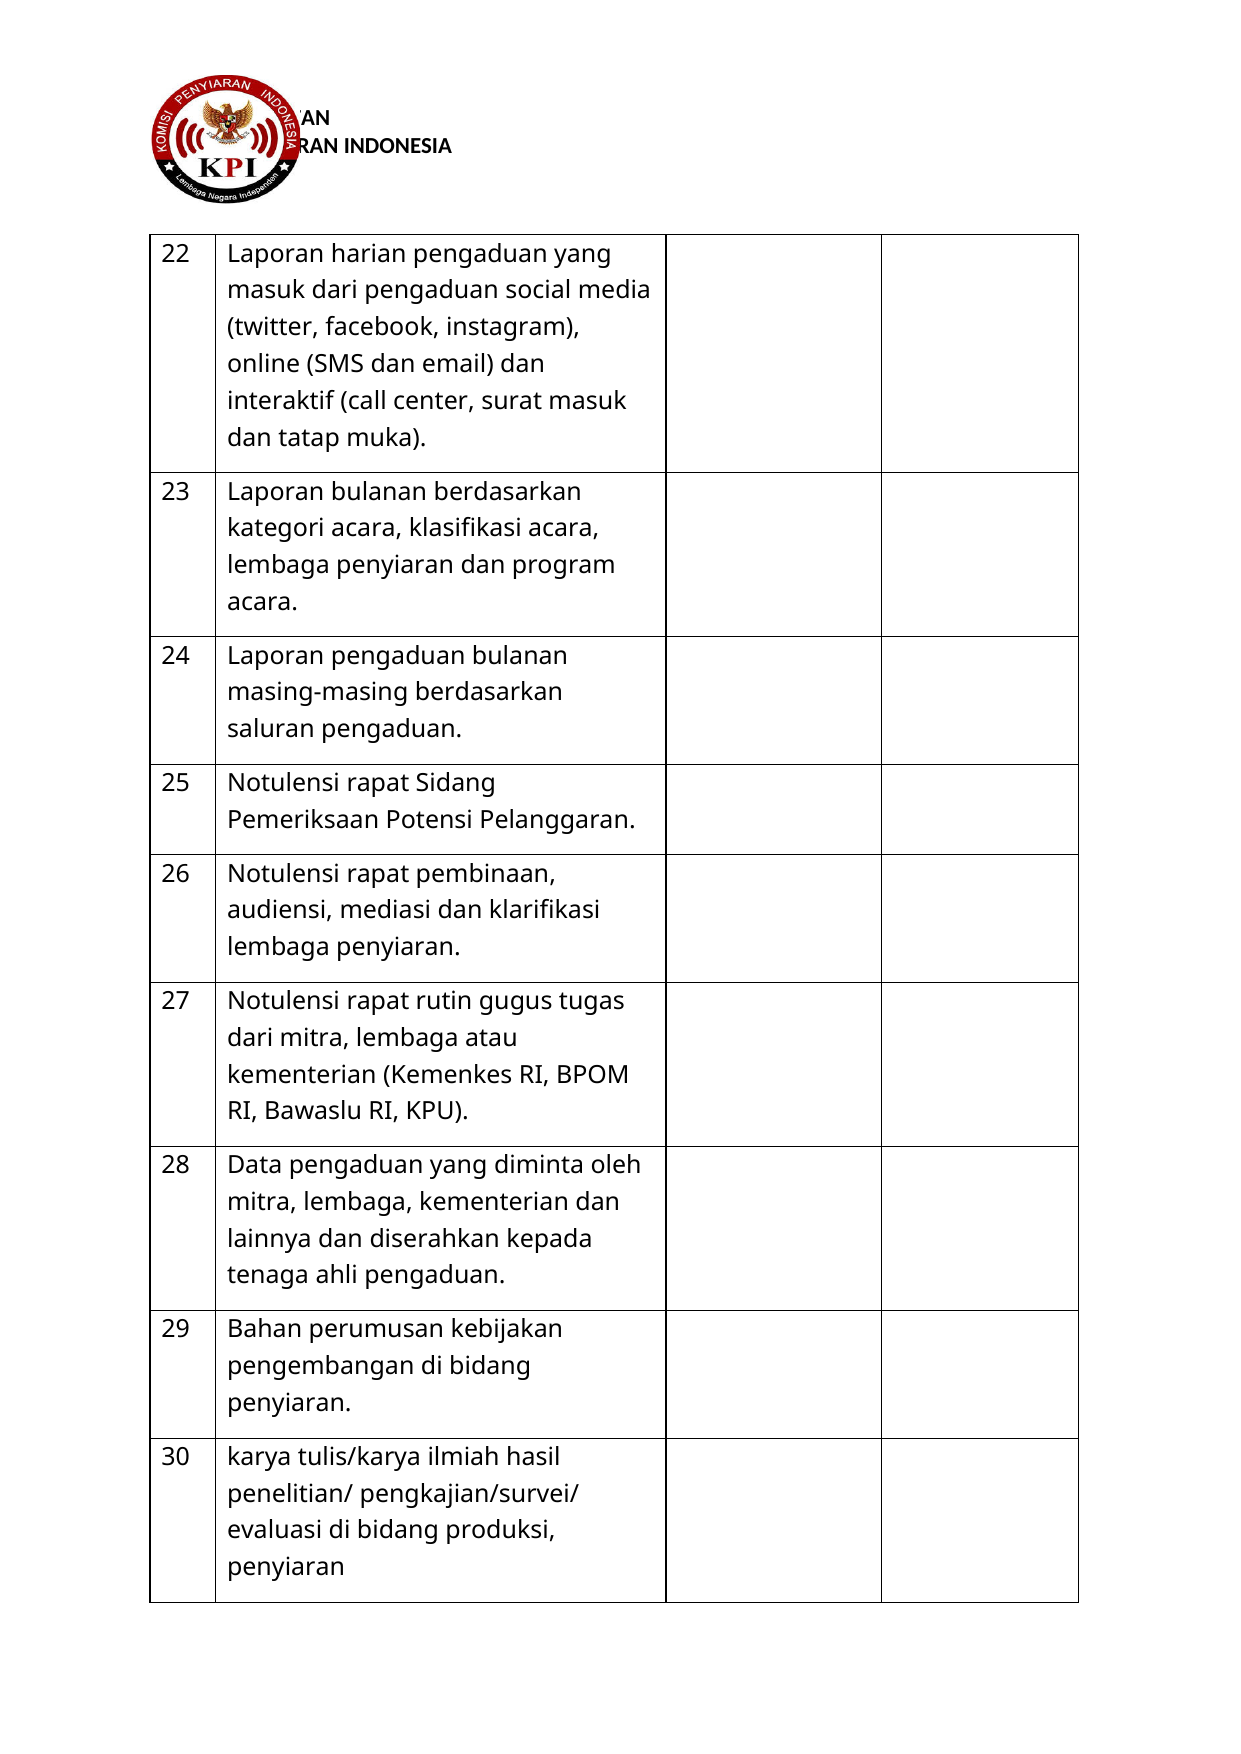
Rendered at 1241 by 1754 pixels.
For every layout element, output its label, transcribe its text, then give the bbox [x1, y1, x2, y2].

table_cell [667, 473, 881, 636]
table_cell 22 [151, 235, 215, 472]
table_cell [882, 235, 1078, 472]
table_cell [667, 855, 881, 982]
table_cell [667, 637, 881, 764]
table_cell [882, 637, 1078, 764]
table_cell [882, 1147, 1078, 1310]
table_cell Laporan harian pengaduan yang masuk dari pengaduan social media (twitter, facebook, instagram), online (SMS dan email) dan interaktif (call center, surat masuk dan tatap muka). [216, 235, 665, 472]
table_cell 27 [151, 983, 215, 1146]
table_cell [667, 235, 881, 472]
table_cell 26 [151, 855, 215, 982]
table_cell Data pengaduan yang diminta oleh mitra, lembaga, kementerian dan lainnya dan diserahkan kepada tenaga ahli pengaduan. [216, 1147, 665, 1310]
table_cell [882, 983, 1078, 1146]
table_cell [882, 855, 1078, 982]
table_cell 28 [151, 1147, 215, 1310]
table_cell Notulensi rapat pembinaan, audiensi, mediasi dan klarifikasi lembaga penyiaran. [216, 855, 665, 982]
table_cell Notulensi rapat rutin gugus tugas dari mitra, lembaga atau kementerian (Kemenkes RI, BPOM RI, Bawaslu RI, KPU). [216, 983, 665, 1146]
table_cell Laporan pengaduan bulanan masing-masing berdasarkan saluran pengaduan. [216, 637, 665, 764]
table_cell [667, 983, 881, 1146]
table_cell Laporan bulanan berdasarkan kategori acara, klasifikasi acara, lembaga penyiaran dan program acara. [216, 473, 665, 636]
table_cell Notulensi rapat Sidang Pemeriksaan Potensi Pelanggaran. [216, 765, 665, 854]
table_cell [882, 765, 1078, 854]
table_cell karya tulis/karya ilmiah hasil penelitian/ pengkajian/survei/ evaluasi di bidang produksi, penyiaran [216, 1439, 665, 1602]
table_cell 24 [151, 637, 215, 764]
table_cell 25 [151, 765, 215, 854]
table_cell [667, 765, 881, 854]
table_cell [882, 1439, 1078, 1602]
table_cell 29 [151, 1311, 215, 1437]
table_cell [667, 1311, 881, 1437]
table_cell [667, 1439, 881, 1602]
table_cell [882, 473, 1078, 636]
table_cell [667, 1147, 881, 1310]
table_cell 23 [151, 473, 215, 636]
table_cell [882, 1311, 1078, 1437]
table_cell Bahan perumusan kebijakan pengembangan di bidang penyiaran. [216, 1311, 665, 1437]
table_cell 30 [151, 1439, 215, 1602]
